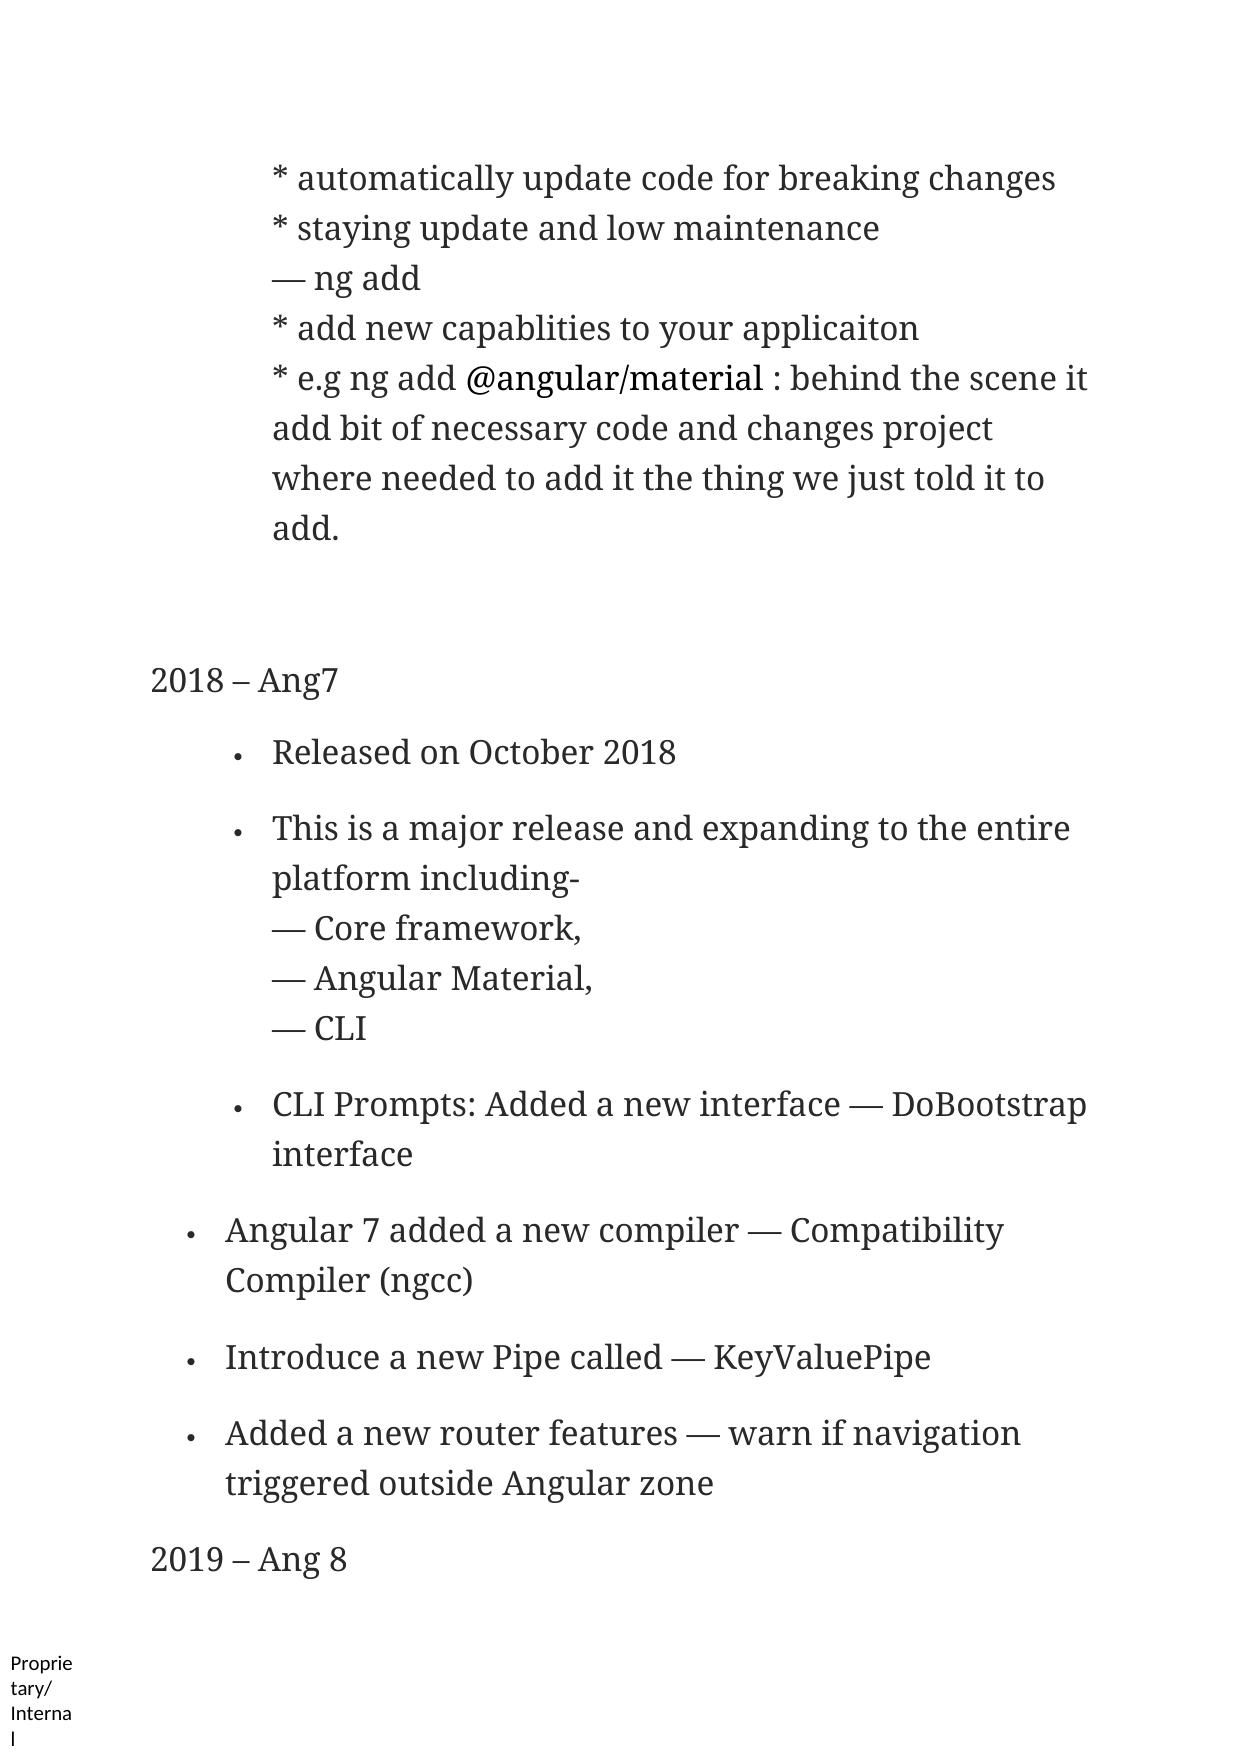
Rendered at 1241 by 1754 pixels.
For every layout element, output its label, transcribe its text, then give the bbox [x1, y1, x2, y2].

list Added a new router features — warn if navigation triggered outside Angular zone [187, 1405, 1090, 1505]
list Released on October 2018 [234, 724, 1090, 774]
list This is a major release and expanding to the entire platform including- — Core framework, — Angular Material, — CLI [234, 800, 1090, 1050]
list Angular 7 added a new compiler — Compatibility Compiler (ngcc) [187, 1203, 1090, 1303]
list CLI Prompts: Added a new interface — DoBootstrap interface [234, 1076, 1090, 1176]
text 2019 – Ang 8 [150, 1531, 1090, 1581]
text 2018 – Ang7 [150, 652, 1090, 702]
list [234, 150, 1090, 550]
list Introduce a new Pipe called — KeyValuePipe [187, 1329, 1090, 1379]
